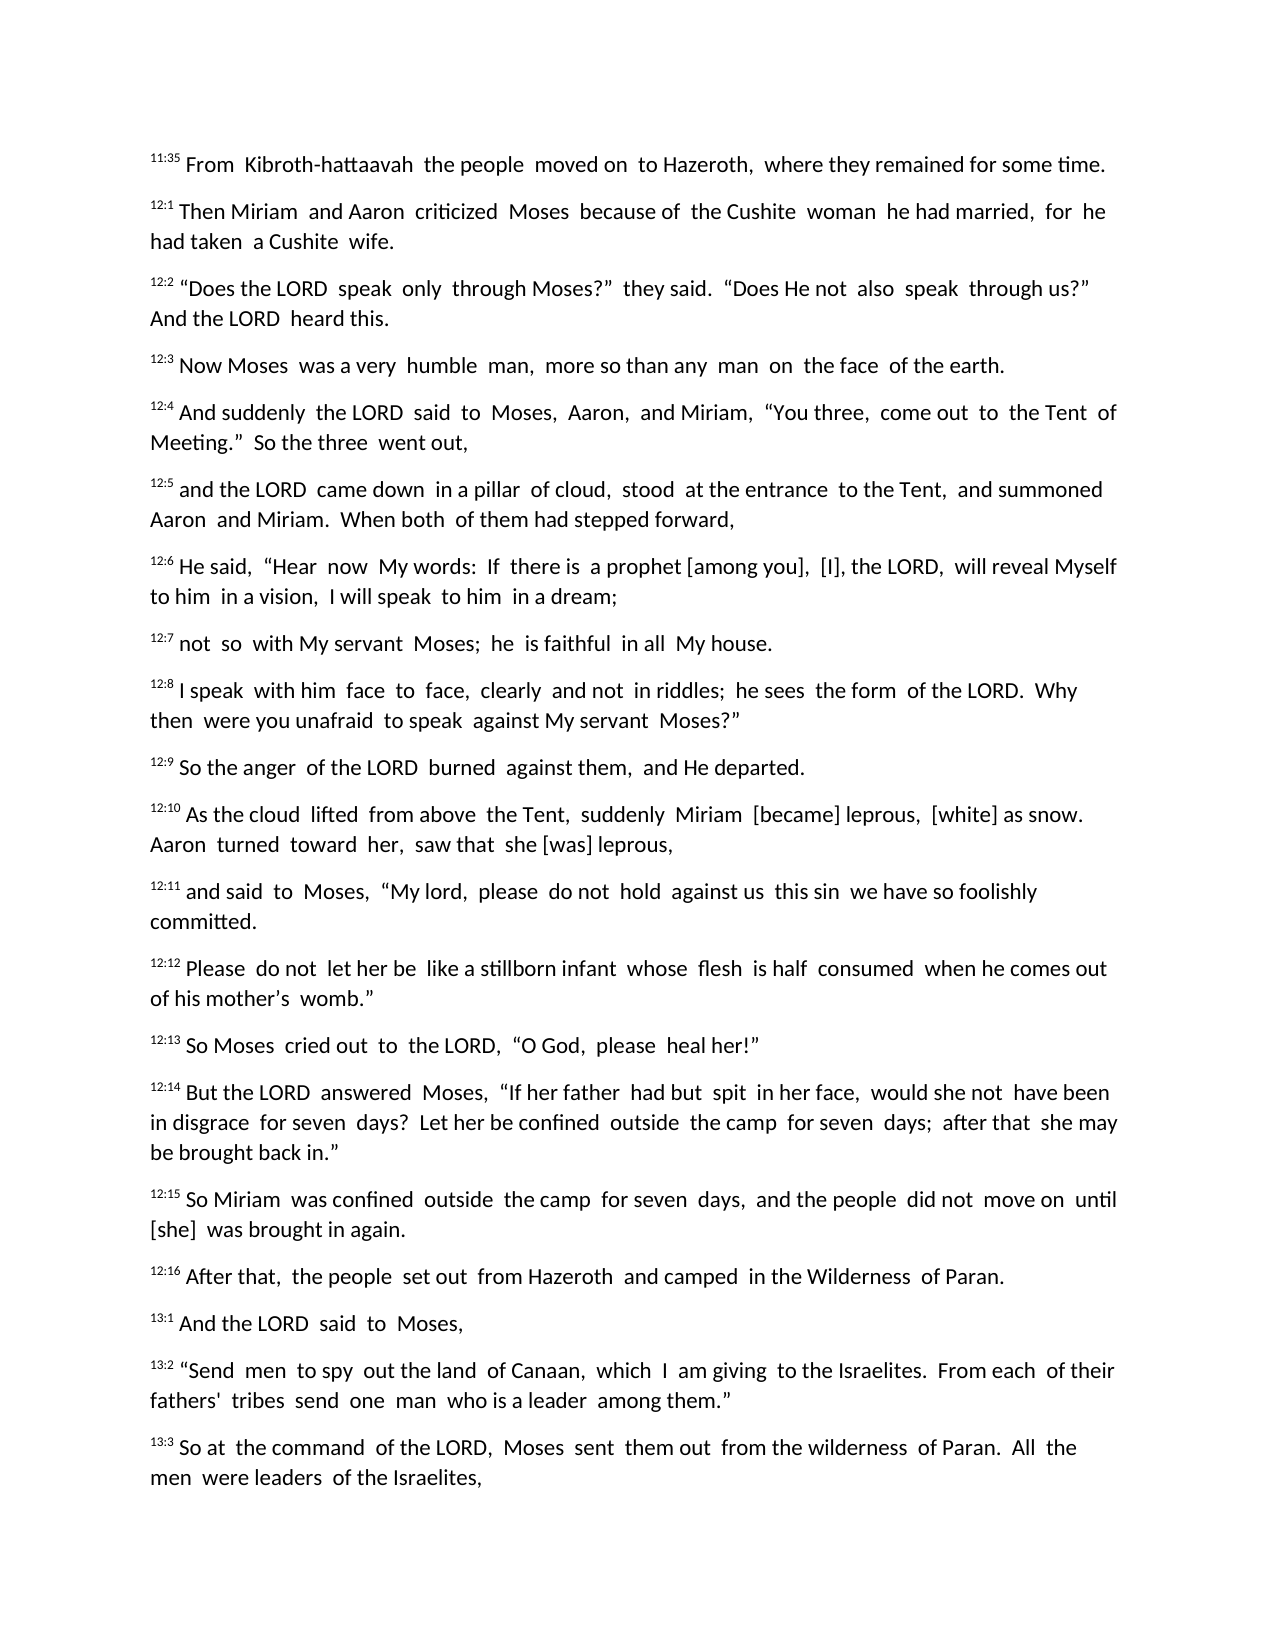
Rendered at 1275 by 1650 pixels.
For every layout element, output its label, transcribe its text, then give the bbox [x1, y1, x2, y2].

text 12:14 But the LORD answered Moses, “If her father had but spit in her face, would she not have been in disgrace for seven days? Let her be confined outside the camp for seven days; after that she may be brought back in.” [150, 1078, 1125, 1167]
text 12:16 After that, the people set out from Hazeroth and camped in the Wilderness of Paran. [150, 1262, 1125, 1291]
text 12:3 Now Moses was a very humble man, more so than any man on the face of the earth. [150, 351, 1125, 379]
text 12:5 and the LORD came down in a pillar of cloud, stood at the entrance to the Tent, and summoned Aaron and Miriam. When both of them had stepped forward, [150, 475, 1125, 533]
text 12:7 not so with My servant Moses; he is faithful in all My house. [150, 629, 1125, 657]
text 13:1 And the LORD said to Moses, [150, 1309, 1125, 1337]
text 12:6 He said, “Hear now My words: If there is a prophet [among you], [I], the LORD, will reveal Myself to him in a vision, I will speak to him in a dream; [150, 552, 1125, 610]
text 12:12 Please do not let her be like a stillborn infant whose flesh is half consumed when he comes out of his mother’s womb.” [150, 954, 1125, 1012]
text 12:2 “Does the LORD speak only through Moses?” they said. “Does He not also speak through us?” And the LORD heard this. [150, 274, 1125, 332]
text 12:11 and said to Moses, “My lord, please do not hold against us this sin we have so foolishly committed. [150, 877, 1125, 935]
text 12:1 Then Miriam and Aaron criticized Moses because of the Cushite woman he had married, for he had taken a Cushite wife. [150, 197, 1125, 255]
text 12:8 I speak with him face to face, clearly and not in riddles; he sees the form of the LORD. Why then were you unafraid to speak against My servant Moses?” [150, 676, 1125, 734]
text 12:15 So Miriam was confined outside the camp for seven days, and the people did not move on until [she] was brought in again. [150, 1185, 1125, 1244]
text 11:35 From Kibroth-hattaavah the people moved on to Hazeroth, where they remained for some time. [150, 150, 1125, 178]
text 13:3 So at the command of the LORD, Moses sent them out from the wilderness of Paran. All the men were leaders of the Israelites, [150, 1433, 1125, 1492]
text 13:2 “Send men to spy out the land of Canaan, which I am giving to the Israelites. From each of their fathers' tribes send one man who is a leader among them.” [150, 1356, 1125, 1414]
text 12:13 So Moses cried out to the LORD, “O God, please heal her!” [150, 1031, 1125, 1059]
text 12:4 And suddenly the LORD said to Moses, Aaron, and Miriam, “You three, come out to the Tent of Meeting.” So the three went out, [150, 398, 1125, 456]
text 12:10 As the cloud lifted from above the Tent, suddenly Miriam [became] leprous, [white] as snow. Aaron turned toward her, saw that she [was] leprous, [150, 800, 1125, 858]
text 12:9 So the anger of the LORD burned against them, and He departed. [150, 753, 1125, 781]
